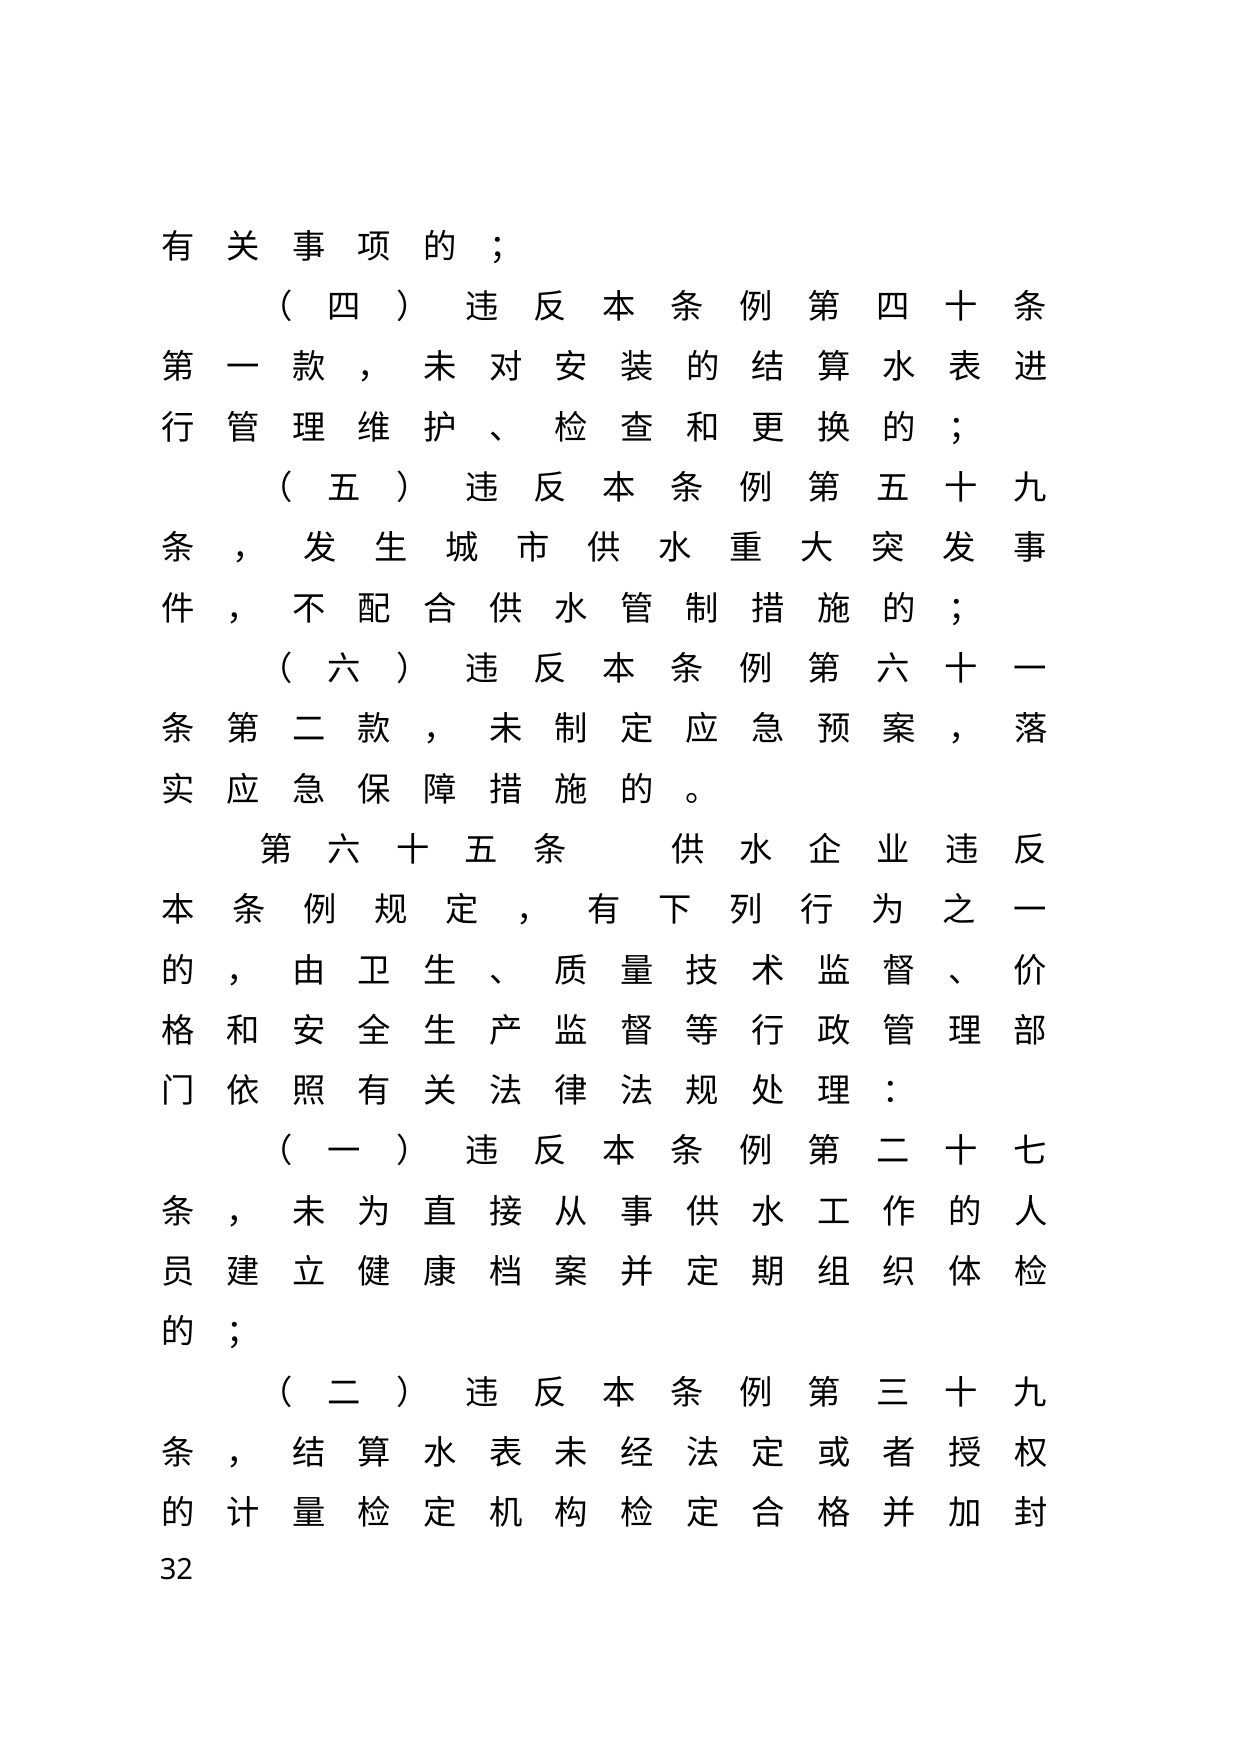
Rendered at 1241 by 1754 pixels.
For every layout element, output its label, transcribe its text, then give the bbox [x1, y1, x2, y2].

text 第六十五条 供水企业违反本条例规定，有下列行为之一的，由卫生、质量技术监督、价格和安全生产监督等行政管理部门依照有关法律法规处理： [161, 817, 1079, 1118]
text （六）违反本条例第六十一条第二款，未制定应急预案，落实应急保障措施的。 [161, 636, 1079, 817]
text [161, 1359, 1079, 1540]
text （一）违反本条例第二十七条，未为直接从事供水工作的人员建立健康档案并定期组织体检的； [161, 1118, 1079, 1359]
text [161, 213, 1079, 274]
text （四）违反本条例第四十条第一款，未对安装的结算水表进行管理维护、检查和更换的； [161, 274, 1079, 455]
text （五）违反本条例第五十九条，发生城市供水重大突发事件，不配合供水管制措施的； [161, 455, 1079, 636]
